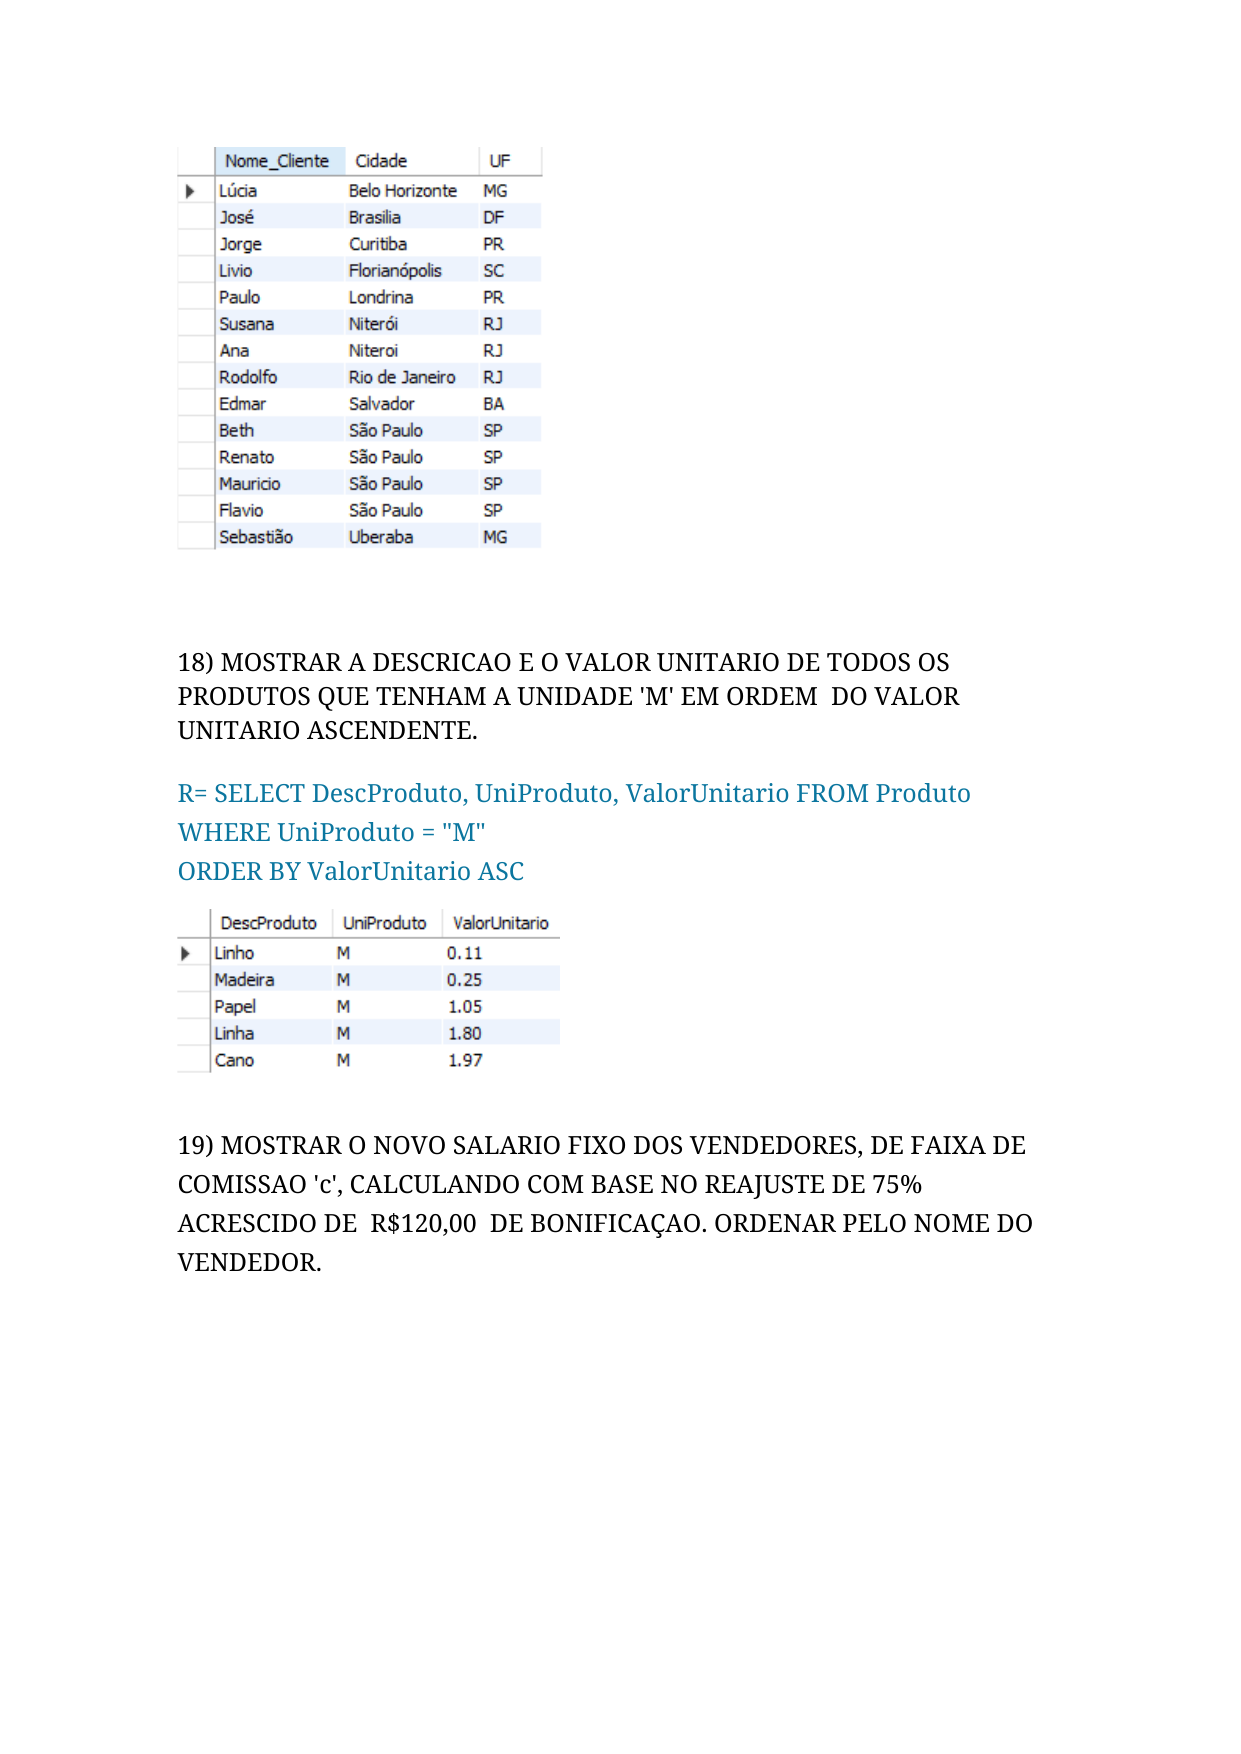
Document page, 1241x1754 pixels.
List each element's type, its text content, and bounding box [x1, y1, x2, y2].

picture [177, 147, 546, 556]
picture [177, 909, 560, 1084]
text R= SELECT DescProduto, UniProduto, ValorUnitario FROM Produto WHERE UniProduto = "M" ORDER BY ValorUnitario ASC [177, 776, 1063, 888]
text 19) MOSTRAR O NOVO SALARIO FIXO DOS VENDEDORES, DE FAIXA DE COMISSAO 'c', CALCULANDO COM BASE NO REAJUSTE DE 75% ACRESCIDO DE R$120,00 DE BONIFICAÇAO. ORDENAR PELO NOME DO VENDEDOR. [177, 910, 1063, 1279]
text 18) MOSTRAR A DESCRICAO E O VALOR UNITARIO DE TODOS OS PRODUTOS QUE TENHAM A UNIDADE 'M' EM ORDEM DO VALOR UNITARIO ASCENDENTE. [177, 576, 1063, 747]
